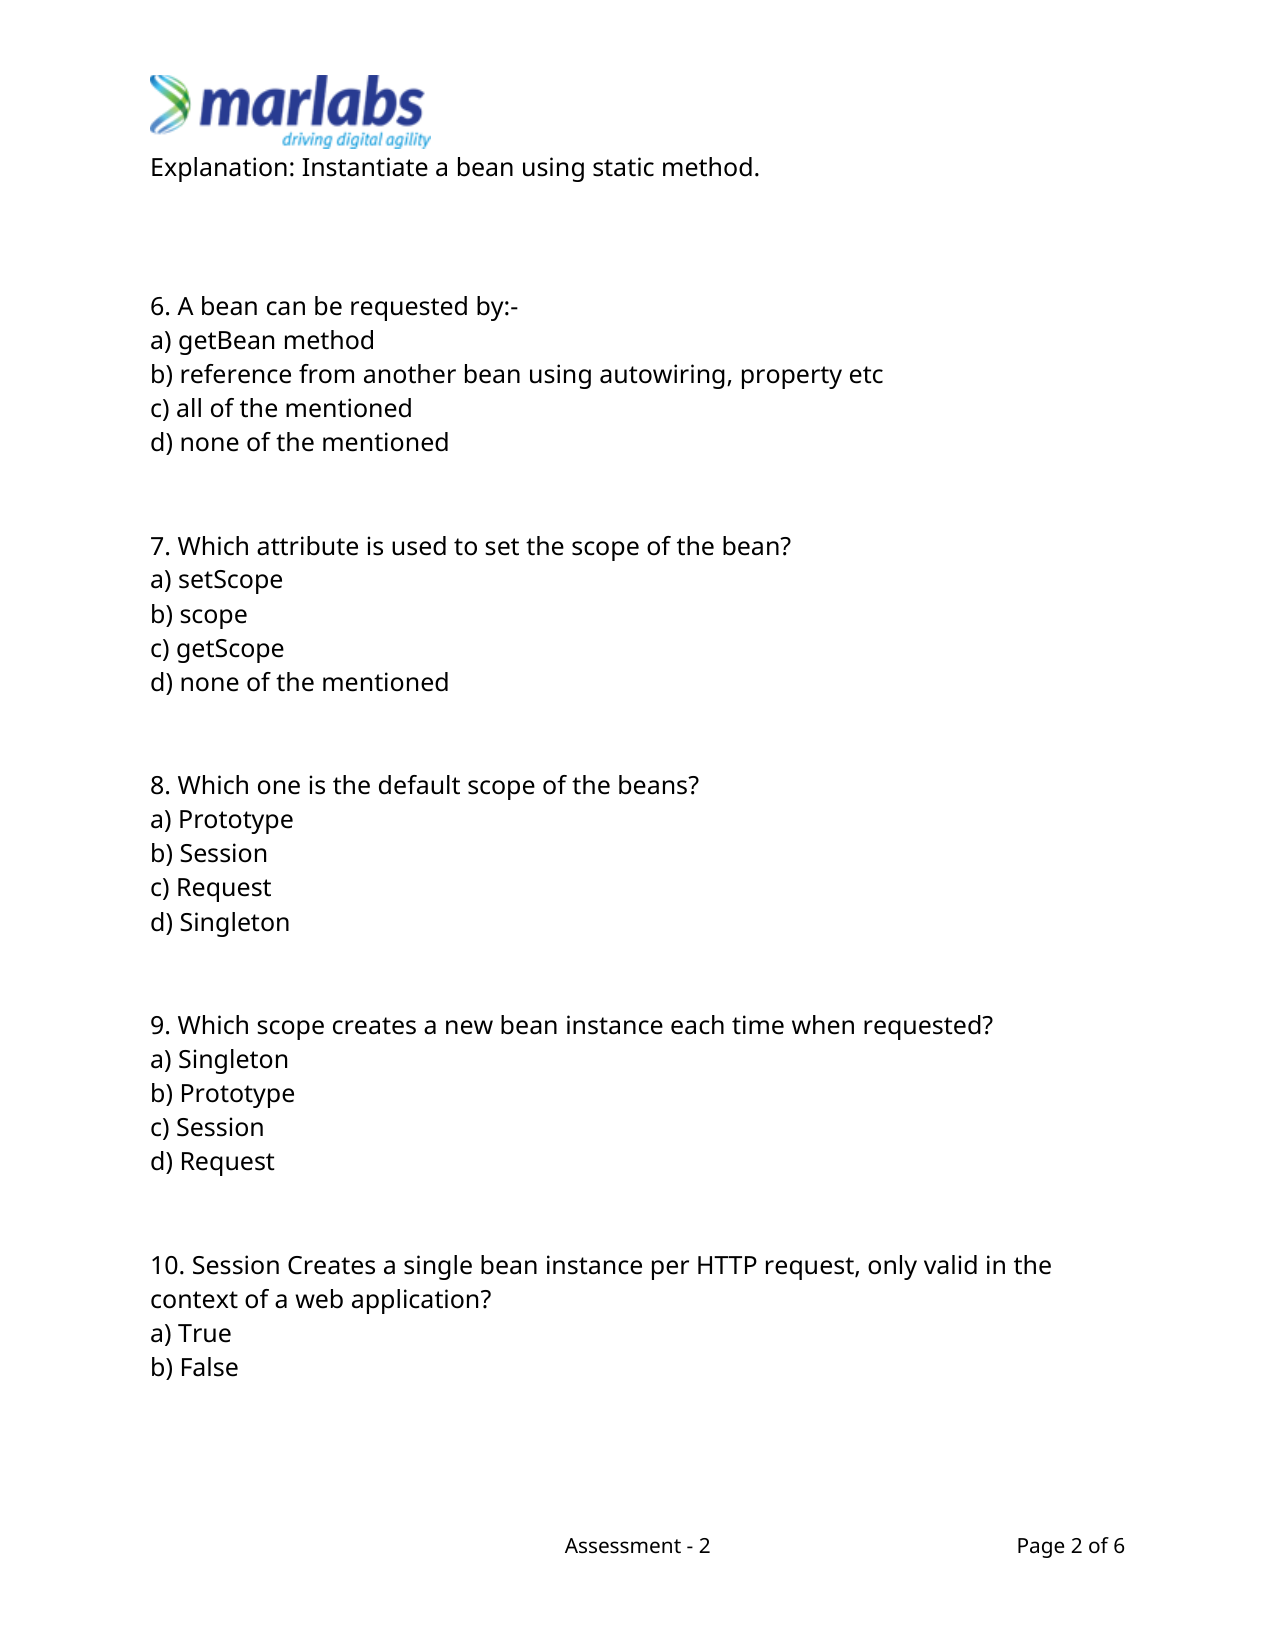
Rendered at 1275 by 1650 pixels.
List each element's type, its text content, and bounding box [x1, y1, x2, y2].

text 10. Session Creates a single bean instance per HTTP request, only valid in the context of a web application? a) True b) False [150, 1247, 1125, 1415]
text 6. A bean can be requested by:- a) getBean method b) reference from another bean using autowiring, property etc c) all of the mentioned d) none of the mentioned [150, 288, 1125, 490]
text 7. Which attribute is used to set the scope of the bean? a) setScope b) scope c) getScope d) none of the mentioned [150, 528, 1125, 730]
picture [150, 75, 431, 149]
text 9. Which scope creates a new bean instance each time when requested? a) Singleton b) Prototype c) Session d) Request [150, 1008, 1125, 1209]
text 8. Which one is the default scope of the beans? a) Prototype b) Session c) Request d) Singleton [150, 768, 1125, 969]
text Explanation: Instantiate a bean using static method. [150, 150, 1125, 184]
